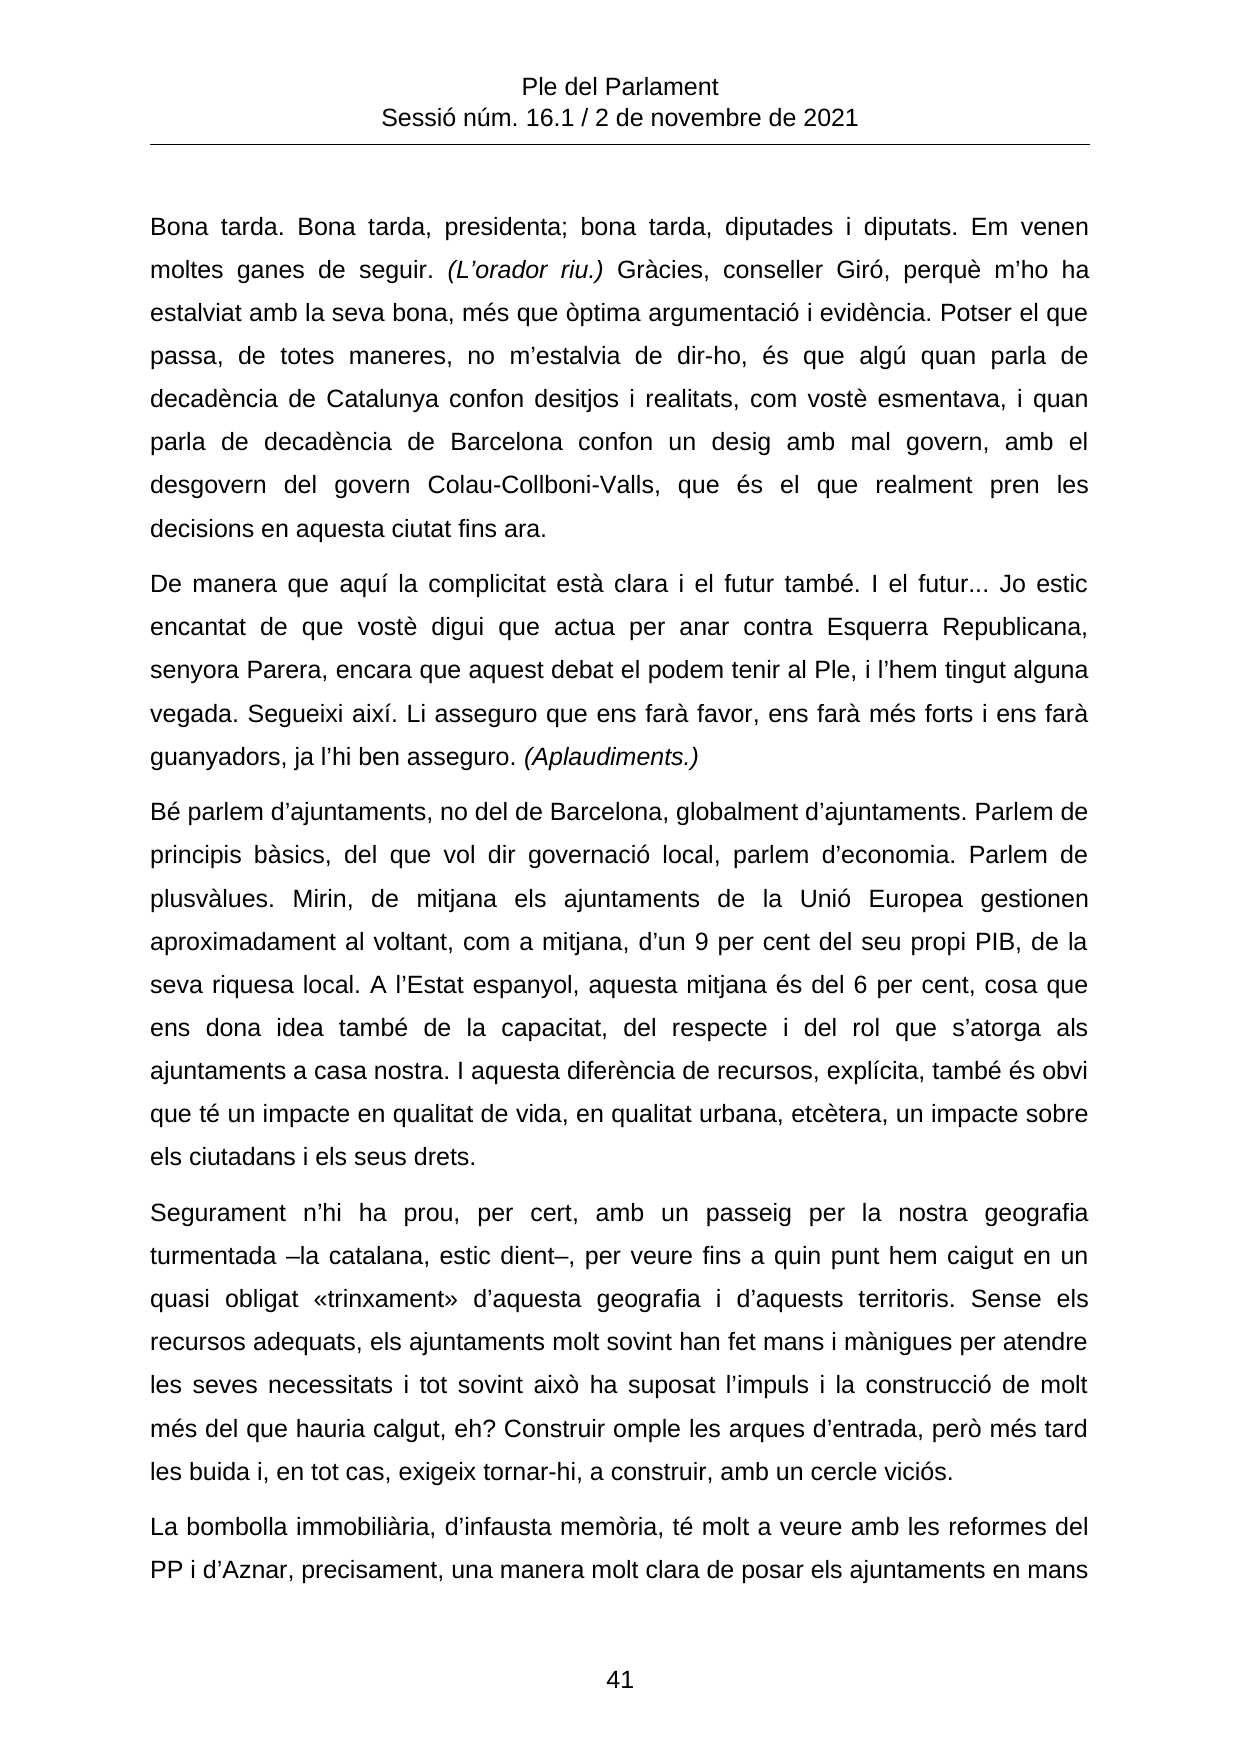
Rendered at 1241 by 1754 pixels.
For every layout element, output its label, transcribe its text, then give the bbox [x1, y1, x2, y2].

text Bé parlem d’ajuntaments, no del de Barcelona, globalment d’ajuntaments. Parlem de principis bàsics, del que vol dir governació local, parlem d’economia. Parlem de plusvàlues. Mirin, de mitjana els ajuntaments de la Unió Europea gestionen aproximadament al voltant, com a mitjana, d’un 9 per cent del seu propi PIB, de la seva riquesa local. A l’Estat espanyol, aquesta mitjana és del 6 per cent, cosa que ens dona idea també de la capacitat, del respecte i del rol que s’atorga als ajuntaments a casa nostra. I aquesta diferència de recursos, explícita, també és obvi que té un impacte en qualitat de vida, en qualitat urbana, etcètera, un impacte sobre els ciutadans i els seus drets. [150, 797, 1090, 1171]
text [150, 1512, 1090, 1584]
text Segurament n’hi ha prou, per cert, amb un passeig per la nostra geografia turmentada –la catalana, estic dient–, per veure fins a quin punt hem caigut en un quasi obligat «trinxament» d’aquesta geografia i d’aquests territoris. Sense els recursos adequats, els ajuntaments molt sovint han fet mans i mànigues per atendre les seves necessitats i tot sovint això ha suposat l’impuls i la construcció de molt més del que hauria calgut, eh? Construir omple les arques d’entrada, però més tard les buida i, en tot cas, exigeix tornar-hi, a construir, amb un cercle viciós. [150, 1198, 1090, 1486]
text De manera que aquí la complicitat està clara i el futur també. I el futur... Jo estic encantat de que vostè digui que actua per anar contra Esquerra Republicana, senyora Parera, encara que aquest debat el podem tenir al Ple, i l’hem tingut alguna vegada. Segueixi així. Li asseguro que ens farà favor, ens farà més forts i ens farà guanyadors, ja l’hi ben asseguro. (Aplaudiments.) [150, 569, 1090, 771]
text Bona tarda. Bona tarda, presidenta; bona tarda, diputades i diputats. Em venen moltes ganes de seguir. (L’orador riu.) Gràcies, conseller Giró, perquè m’ho ha estalviat amb la seva bona, més que òptima argumentació i evidència. Potser el que passa, de totes maneres, no m’estalvia de dir-ho, és que algú quan parla de decadència de Catalunya confon desitjos i realitats, com vostè esmentava, i quan parla de decadència de Barcelona confon un desig amb mal govern, amb el desgovern del govern Colau-Collboni-Valls, que és el que realment pren les decisions en aquesta ciutat fins ara. [150, 212, 1090, 542]
